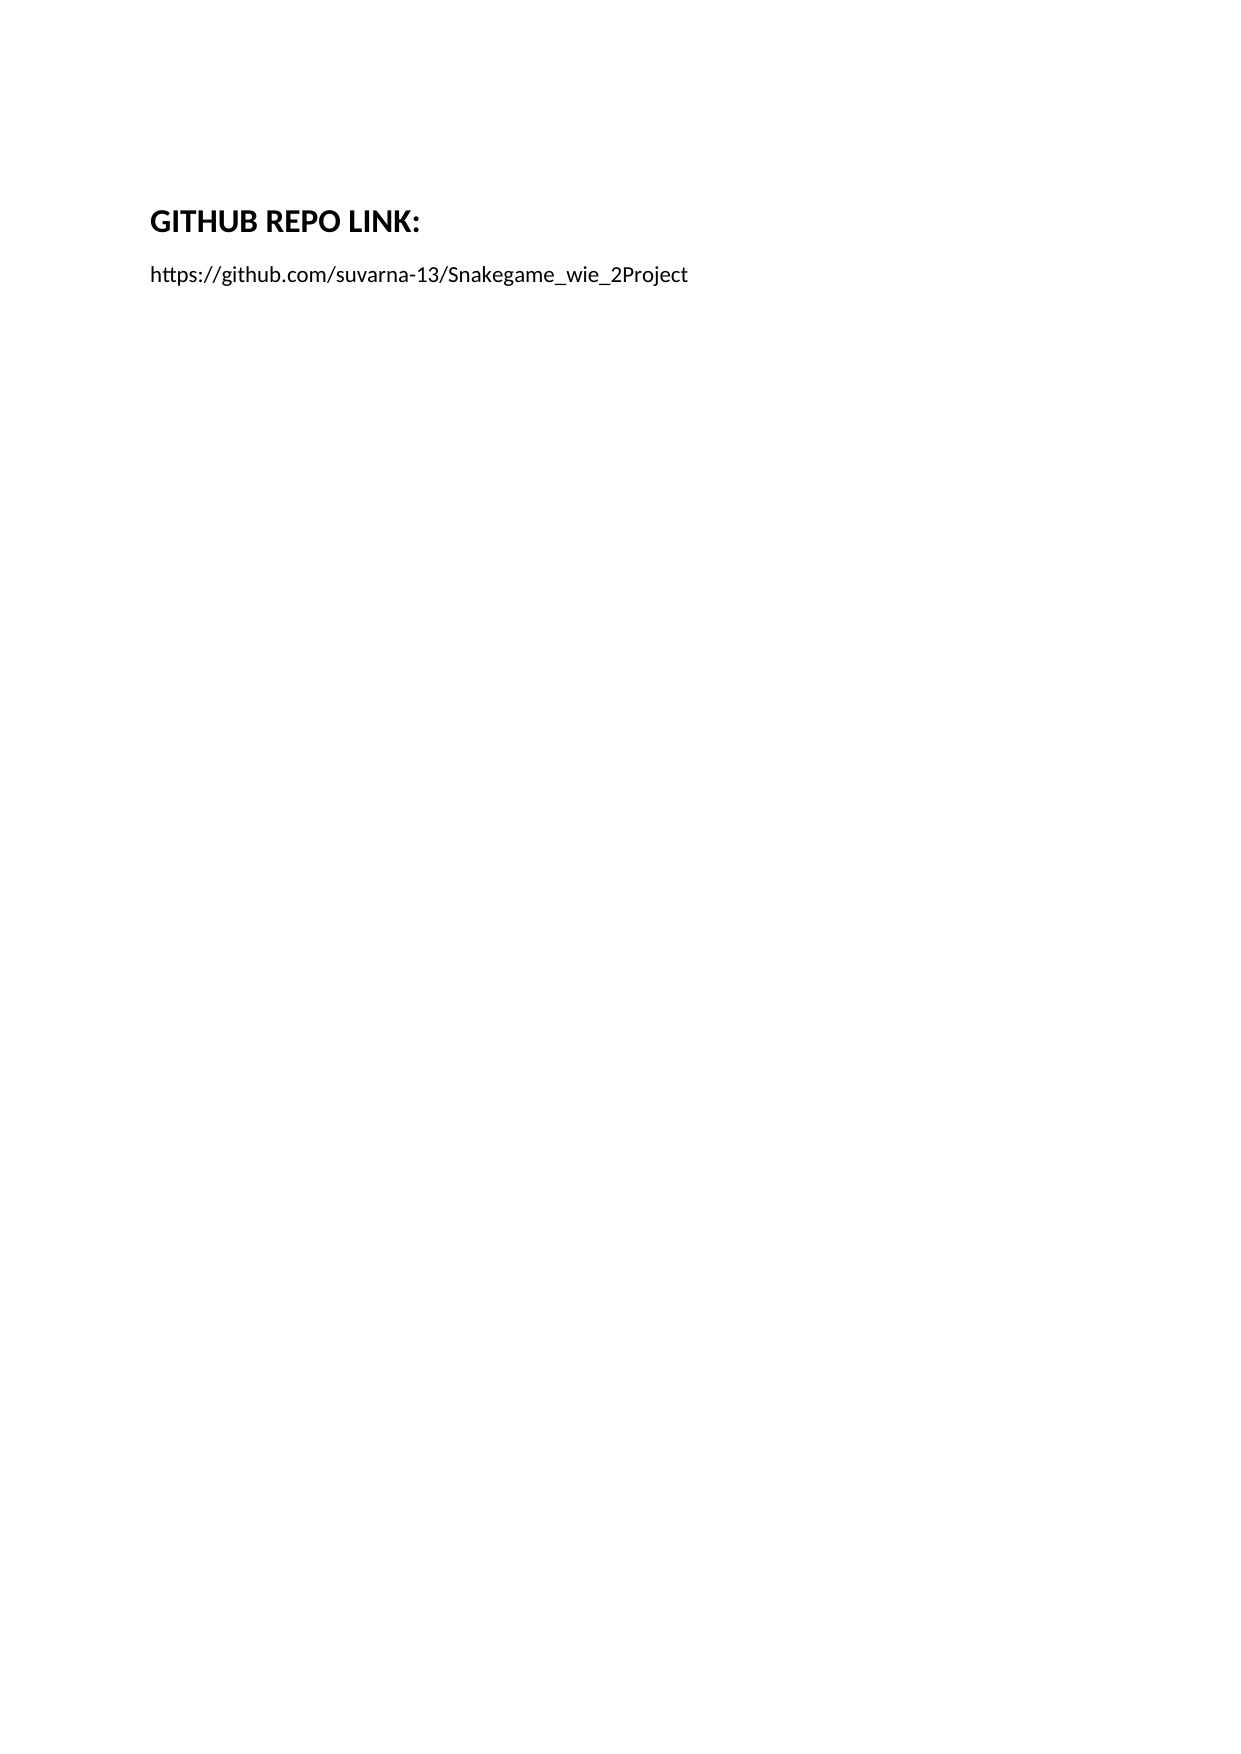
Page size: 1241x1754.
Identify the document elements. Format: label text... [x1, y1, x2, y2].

text https://github.com/suvarna-13/Snakegame_wie_2Project [150, 260, 1090, 288]
text GITHUB REPO LINK: [150, 199, 1090, 240]
